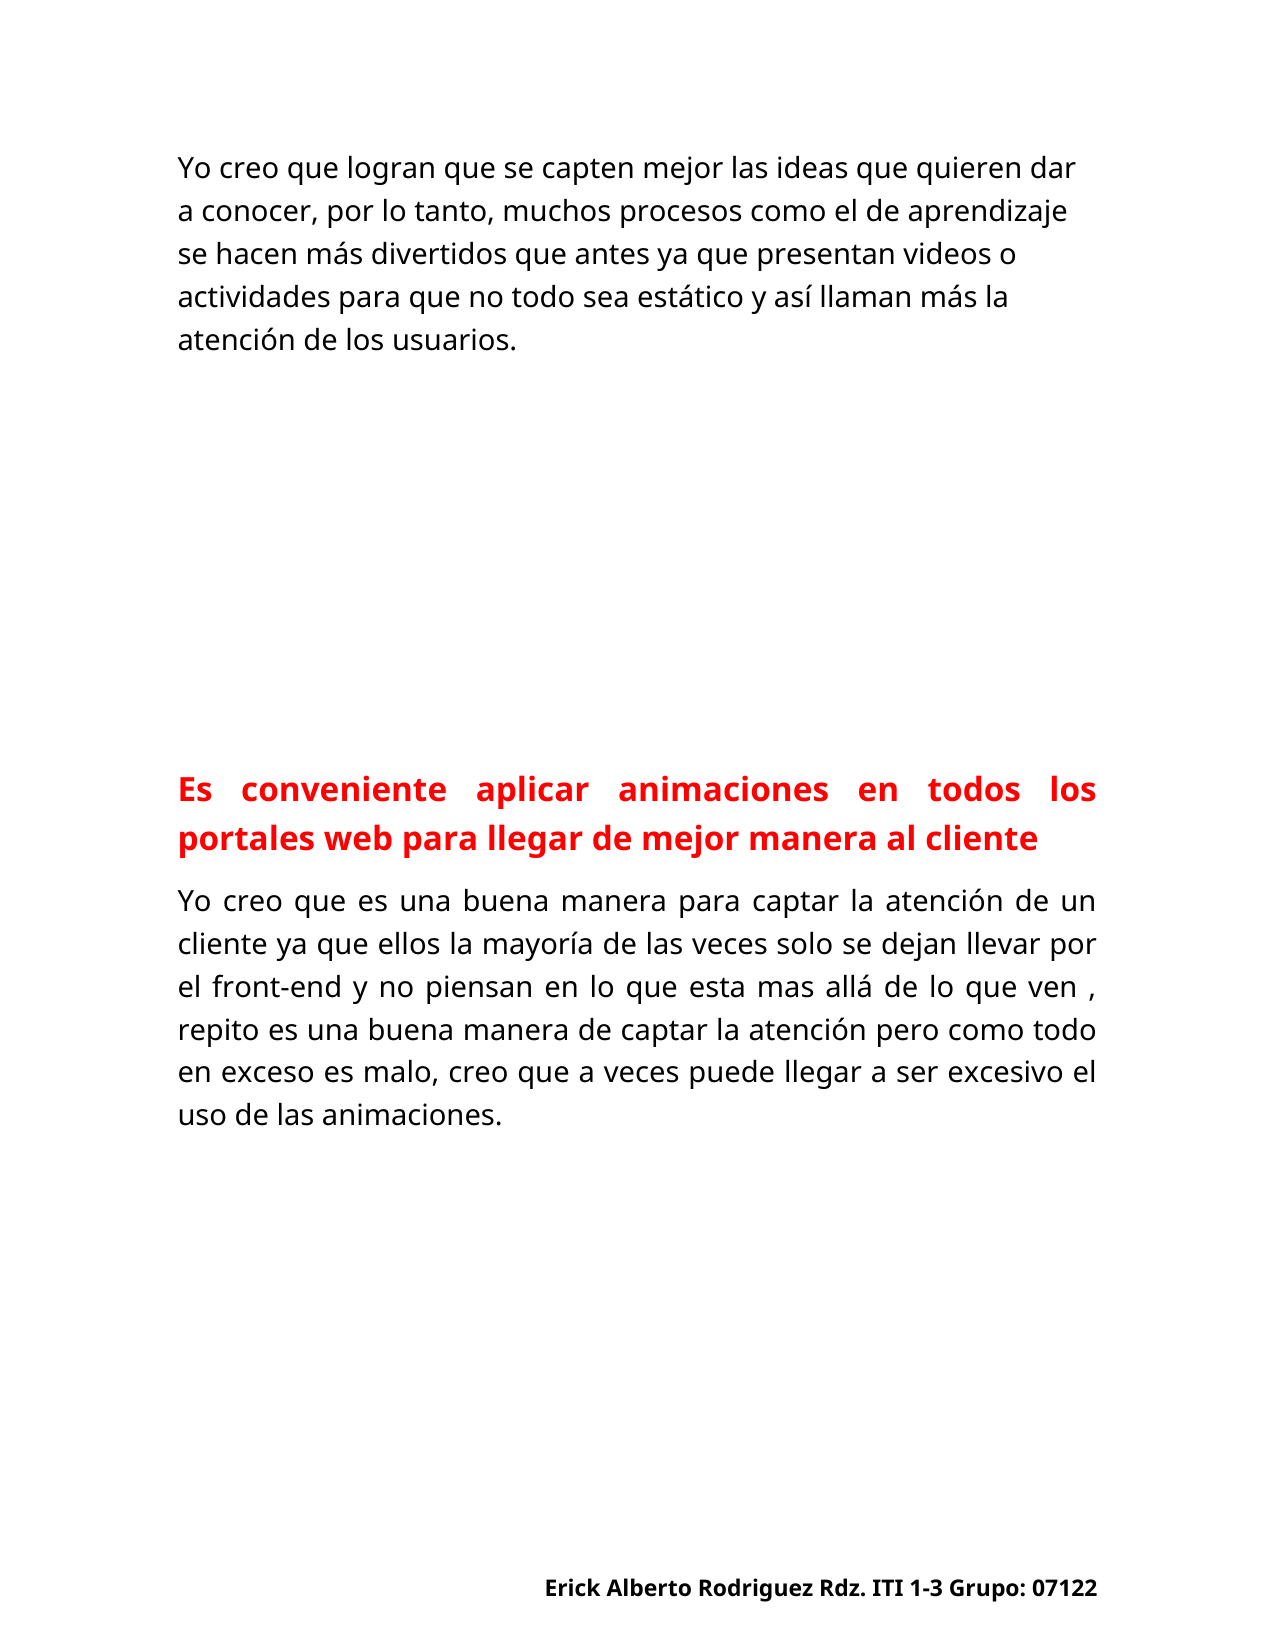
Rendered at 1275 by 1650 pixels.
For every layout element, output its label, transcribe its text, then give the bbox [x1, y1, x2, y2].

text Yo creo que logran que se capten mejor las ideas que quieren dar a conocer, por lo tanto, muchos procesos como el de aprendizaje se hacen más divertidos que antes ya que presentan videos o actividades para que no todo sea estático y así llaman más la atención de los usuarios. [177, 148, 1098, 358]
text Es conveniente aplicar animaciones en todos los portales web para llegar de mejor manera al cliente [177, 766, 1098, 860]
text Yo creo que es una buena manera para captar la atención de un cliente ya que ellos la mayoría de las veces solo se dejan llevar por el front-end y no piensan en lo que esta mas allá de lo que ven , repito es una buena manera de captar la atención pero como todo en exceso es malo, creo que a veces puede llegar a ser excesivo el uso de las animaciones. [177, 881, 1098, 1134]
